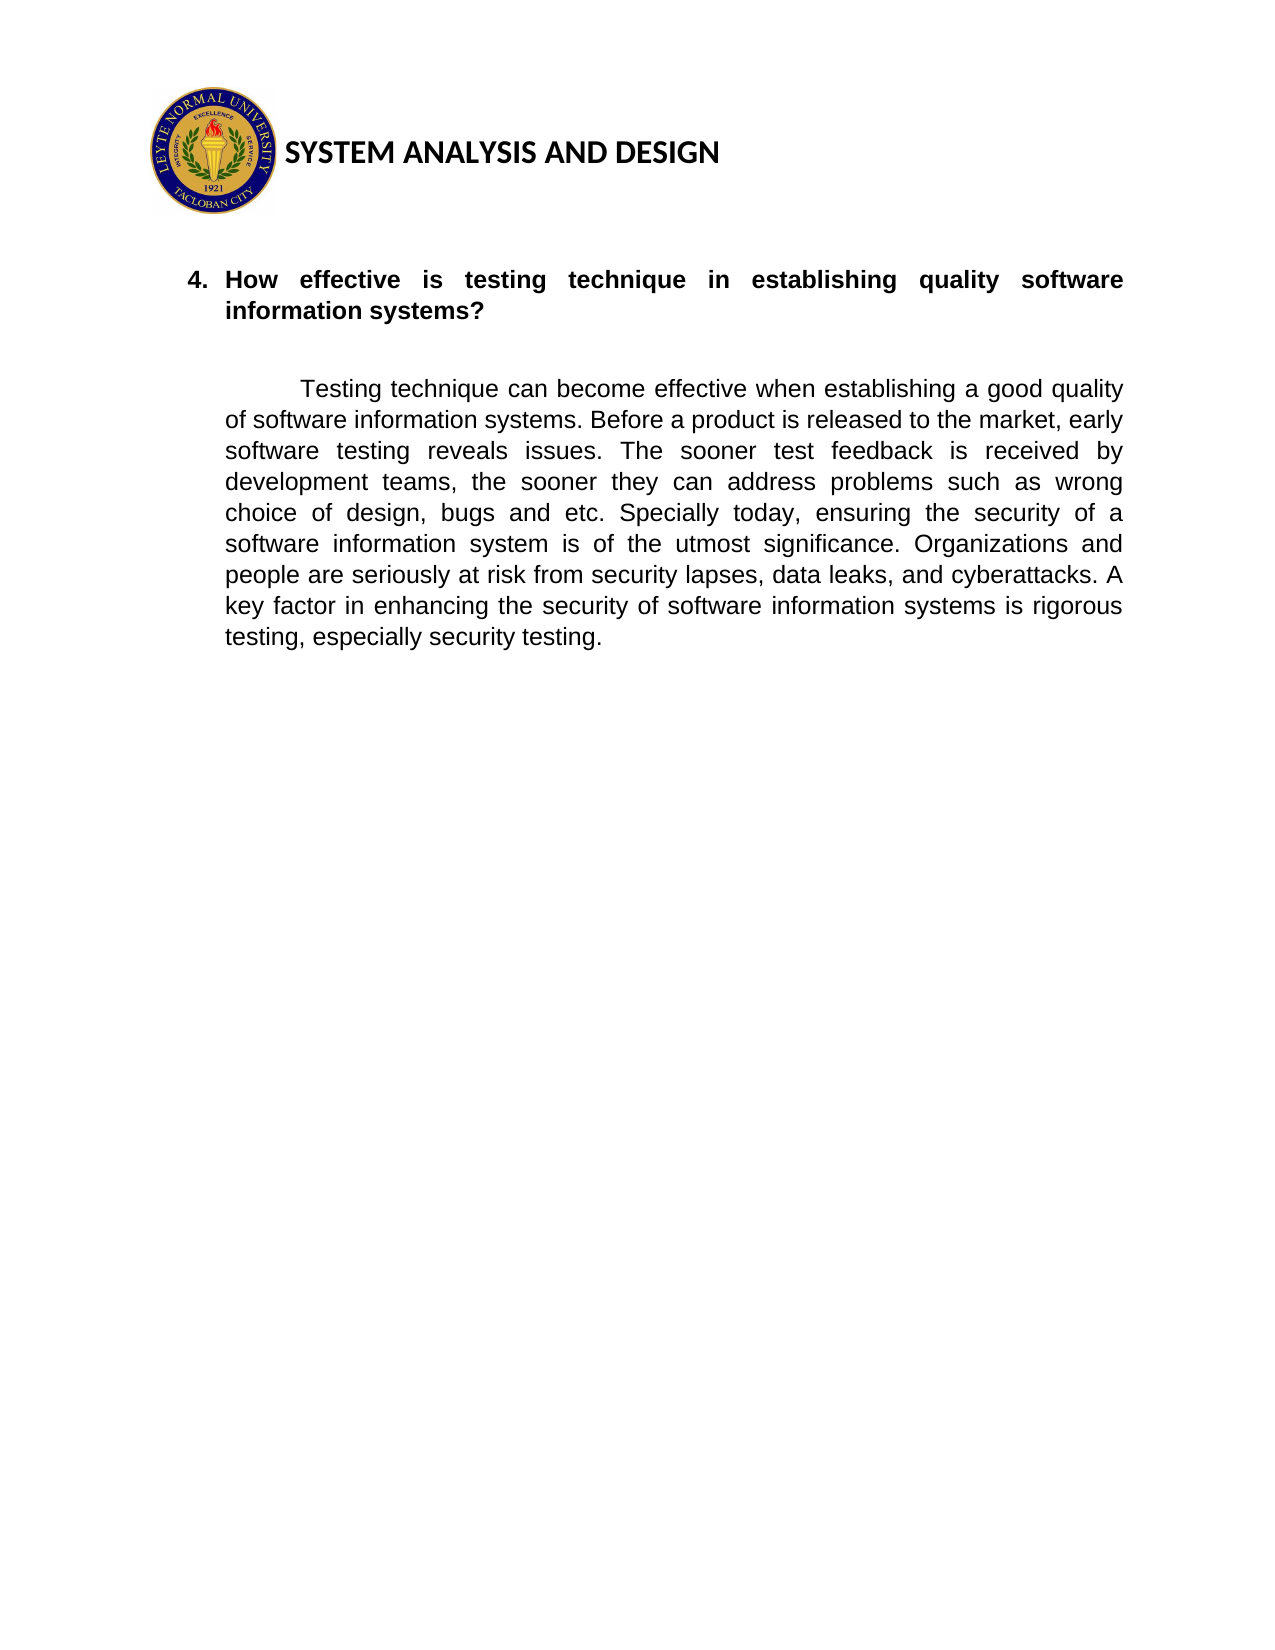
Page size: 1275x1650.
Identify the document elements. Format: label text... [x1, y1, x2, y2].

list How effective is testing technique in establishing quality software information systems? [187, 265, 1125, 325]
picture [150, 87, 277, 214]
text Testing technique can become effective when establishing a good quality of software information systems. Before a product is released to the market, early software testing reveals issues. The sooner test feedback is received by development teams, the sooner they can address problems such as wrong choice of design, bugs and etc. Specially today, ensuring the security of a software information system is of the utmost significance. Organizations and people are seriously at risk from security lapses, data leaks, and cyberattacks. A key factor in enhancing the security of software information systems is rigorous testing, especially security testing. [225, 374, 1125, 651]
